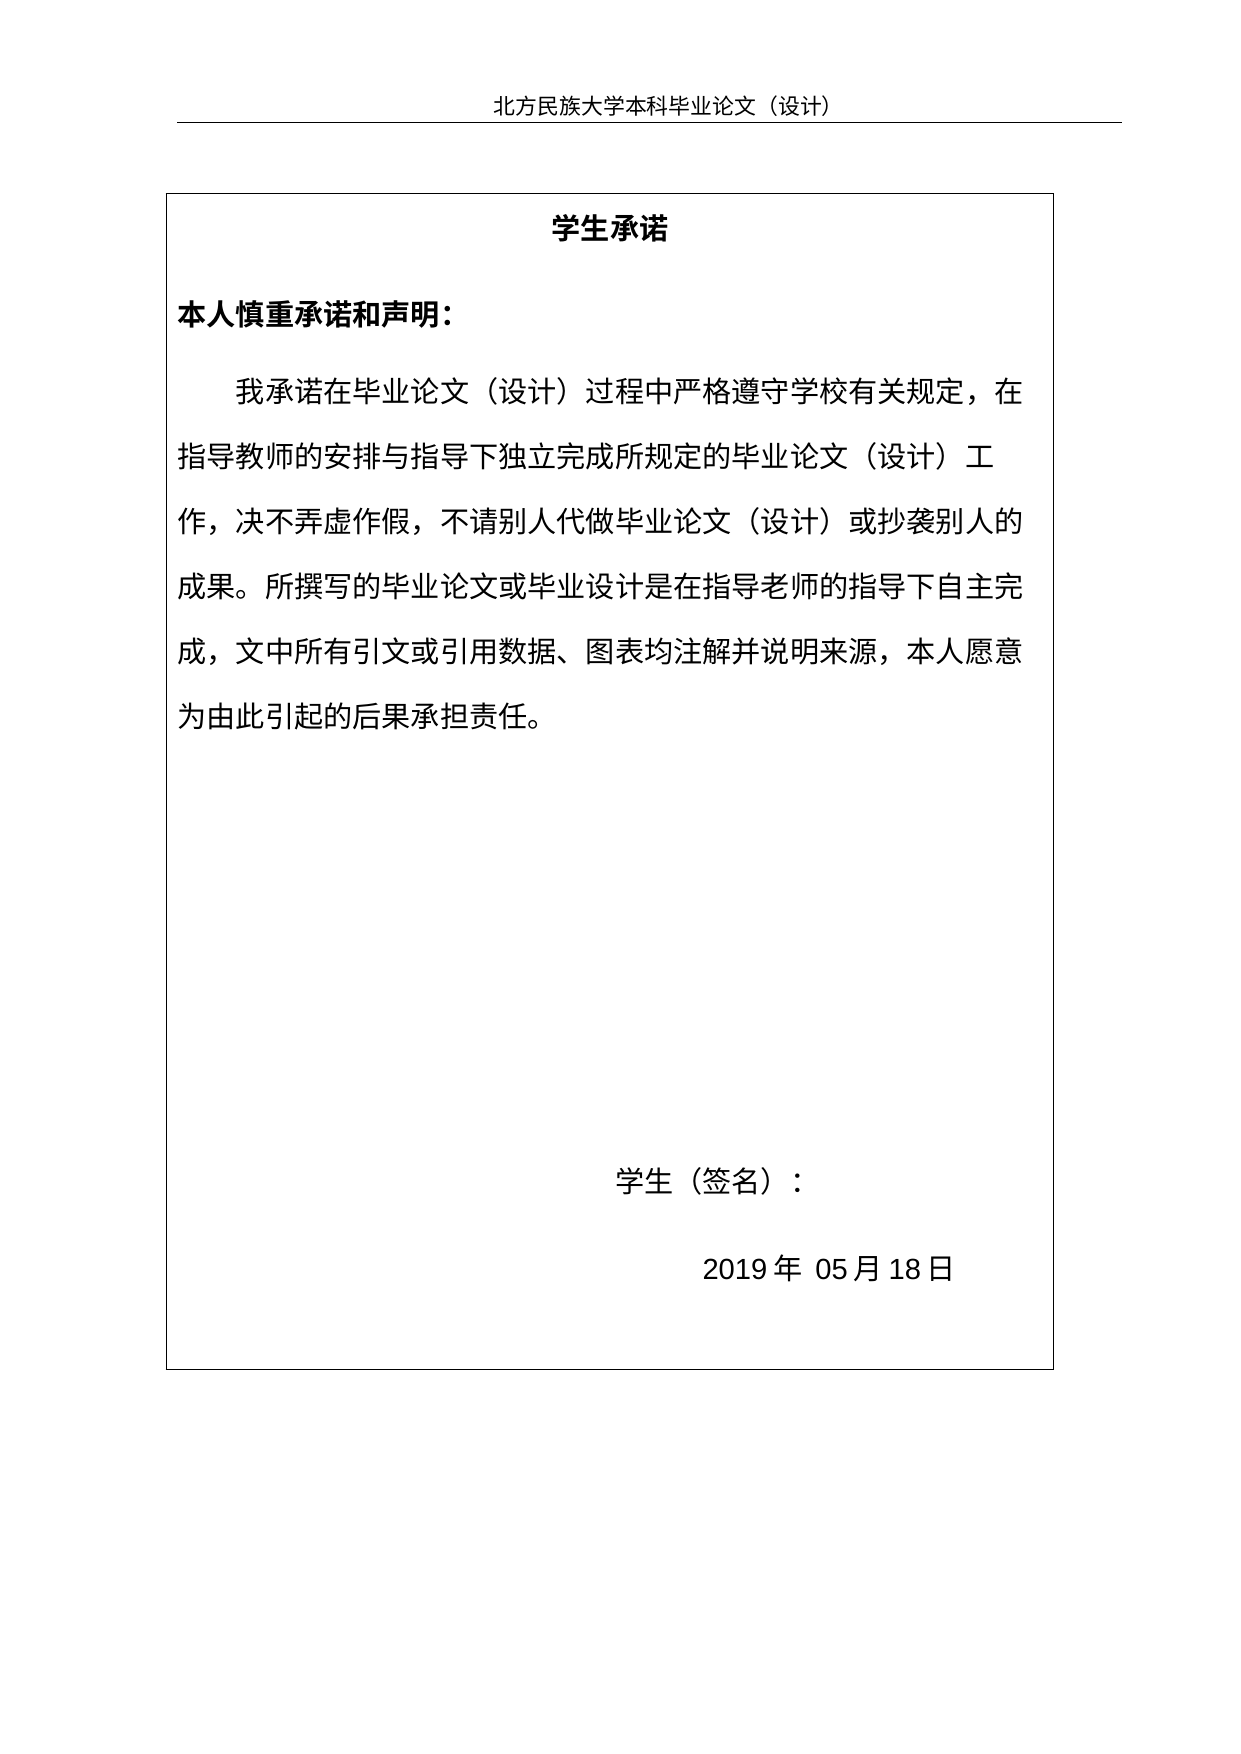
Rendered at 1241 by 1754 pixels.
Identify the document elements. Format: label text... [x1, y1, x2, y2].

table_cell 学生承诺 本人慎重承诺和声明： 我承诺在毕业论文（设计）过程中严格遵守学校有关规定，在指导教师的安排与指导下独立完成所规定的毕业论文（设计）工作，决不弄虚作假，不请别人代做毕业论文（设计）或抄袭别人的成果。所撰写的毕业论文或毕业设计是在指导老师的指导下自主完成，文中所有引文或引用数据、图表均注解并说明来源，本人愿意为由此引起的后果承担责任。 学生（签名）： 2019年 05月18日 [167, 194, 1053, 1369]
